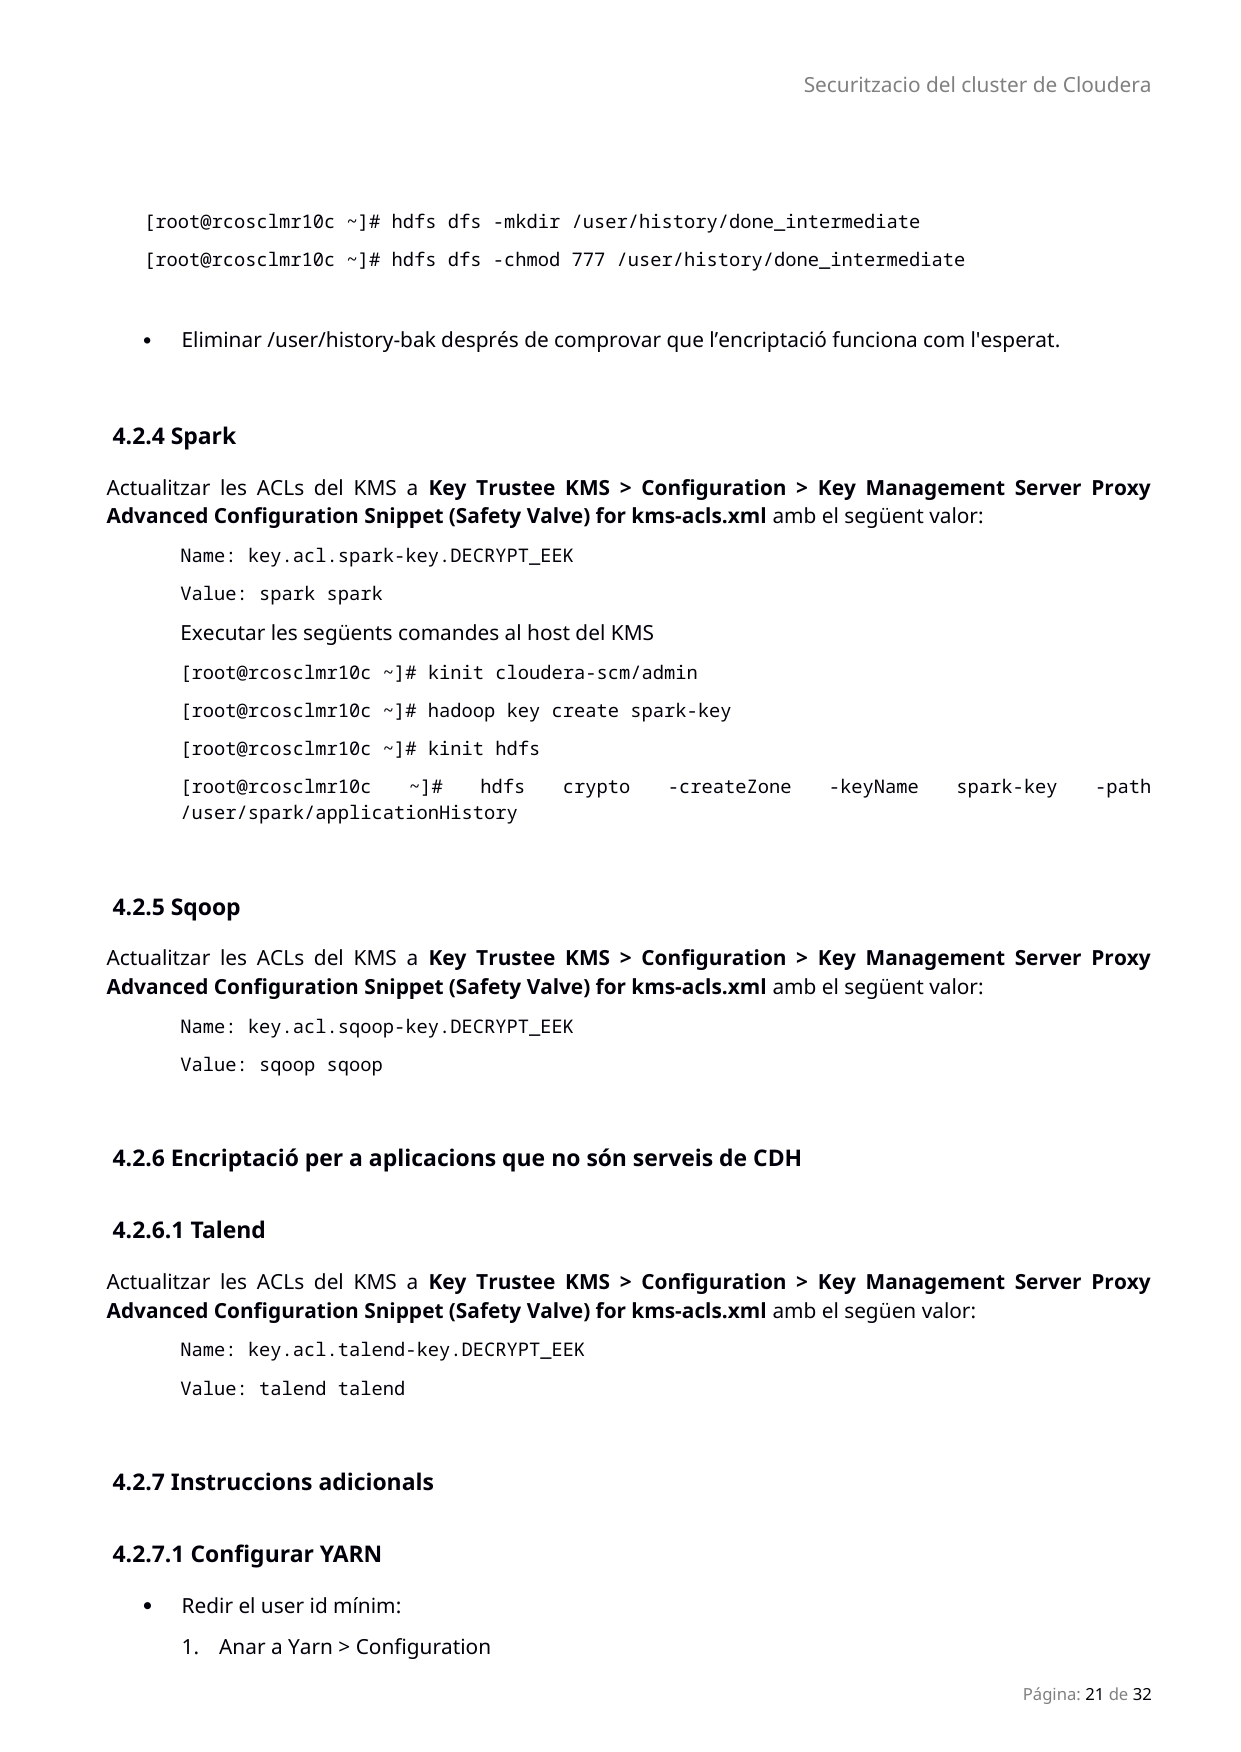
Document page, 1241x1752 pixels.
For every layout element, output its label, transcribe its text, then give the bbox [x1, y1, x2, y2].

subtitle Spark [106, 420, 1152, 451]
text [root@rcosclmr10c ~]# kinit cloudera-scm/admin [180, 659, 1152, 685]
subtitle Sqoop [106, 890, 1152, 922]
text [root@rcosclmr10c ~]# hdfs dfs -mkdir /user/history/done_intermediate [144, 208, 1152, 234]
text Actualitzar les ACLs del KMS a Key Trustee KMS > Configuration > Key Management Server Proxy Advanced Configuration Snippet (Safety Valve) for kms-acls.xml amb el següen valor: [106, 1267, 1152, 1324]
text Value: talend talend [180, 1375, 1152, 1400]
text [root@rcosclmr10c ~]# kinit hdfs [180, 735, 1152, 761]
text Name: key.acl.spark-key.DECRYPT_EEK [180, 542, 1152, 568]
text [root@rcosclmr10c ~]# hdfs crypto -createZone -keyName spark-key -path /user/spark/applicationHistory [180, 773, 1152, 824]
text Actualitzar les ACLs del KMS a Key Trustee KMS > Configuration > Key Management Server Proxy Advanced Configuration Snippet (Safety Valve) for kms-acls.xml amb el següent valor: [106, 943, 1152, 1000]
text [root@rcosclmr10c ~]# hdfs dfs -chmod 777 /user/history/done_intermediate [144, 247, 1152, 272]
list Eliminar /user/history-bak després de comprovar que l’encriptació funciona com l'esperat. [144, 326, 1152, 354]
text Actualitzar les ACLs del KMS a Key Trustee KMS > Configuration > Key Management Server Proxy Advanced Configuration Snippet (Safety Valve) for kms-acls.xml amb el següent valor: [106, 473, 1152, 530]
text Executar les següents comandes al host del KMS [180, 618, 1152, 647]
subtitle Configurar YARN [106, 1538, 1152, 1569]
text Value: sqoop sqoop [180, 1051, 1152, 1076]
list Redir el user id mínim: [144, 1591, 1152, 1620]
text Name: key.acl.talend-key.DECRYPT_EEK [180, 1337, 1152, 1362]
text [root@rcosclmr10c ~]# hadoop key create spark-key [180, 697, 1152, 723]
subtitle Encriptació per a aplicacions que no són serveis de CDH [106, 1142, 1152, 1174]
text Value: spark spark [180, 580, 1152, 606]
text Name: key.acl.sqoop-key.DECRYPT_EEK [180, 1013, 1152, 1038]
subtitle Instruccions adicionals [106, 1466, 1152, 1497]
subtitle Talend [106, 1214, 1152, 1246]
list Anar a Yarn > Configuration [181, 1632, 1152, 1661]
